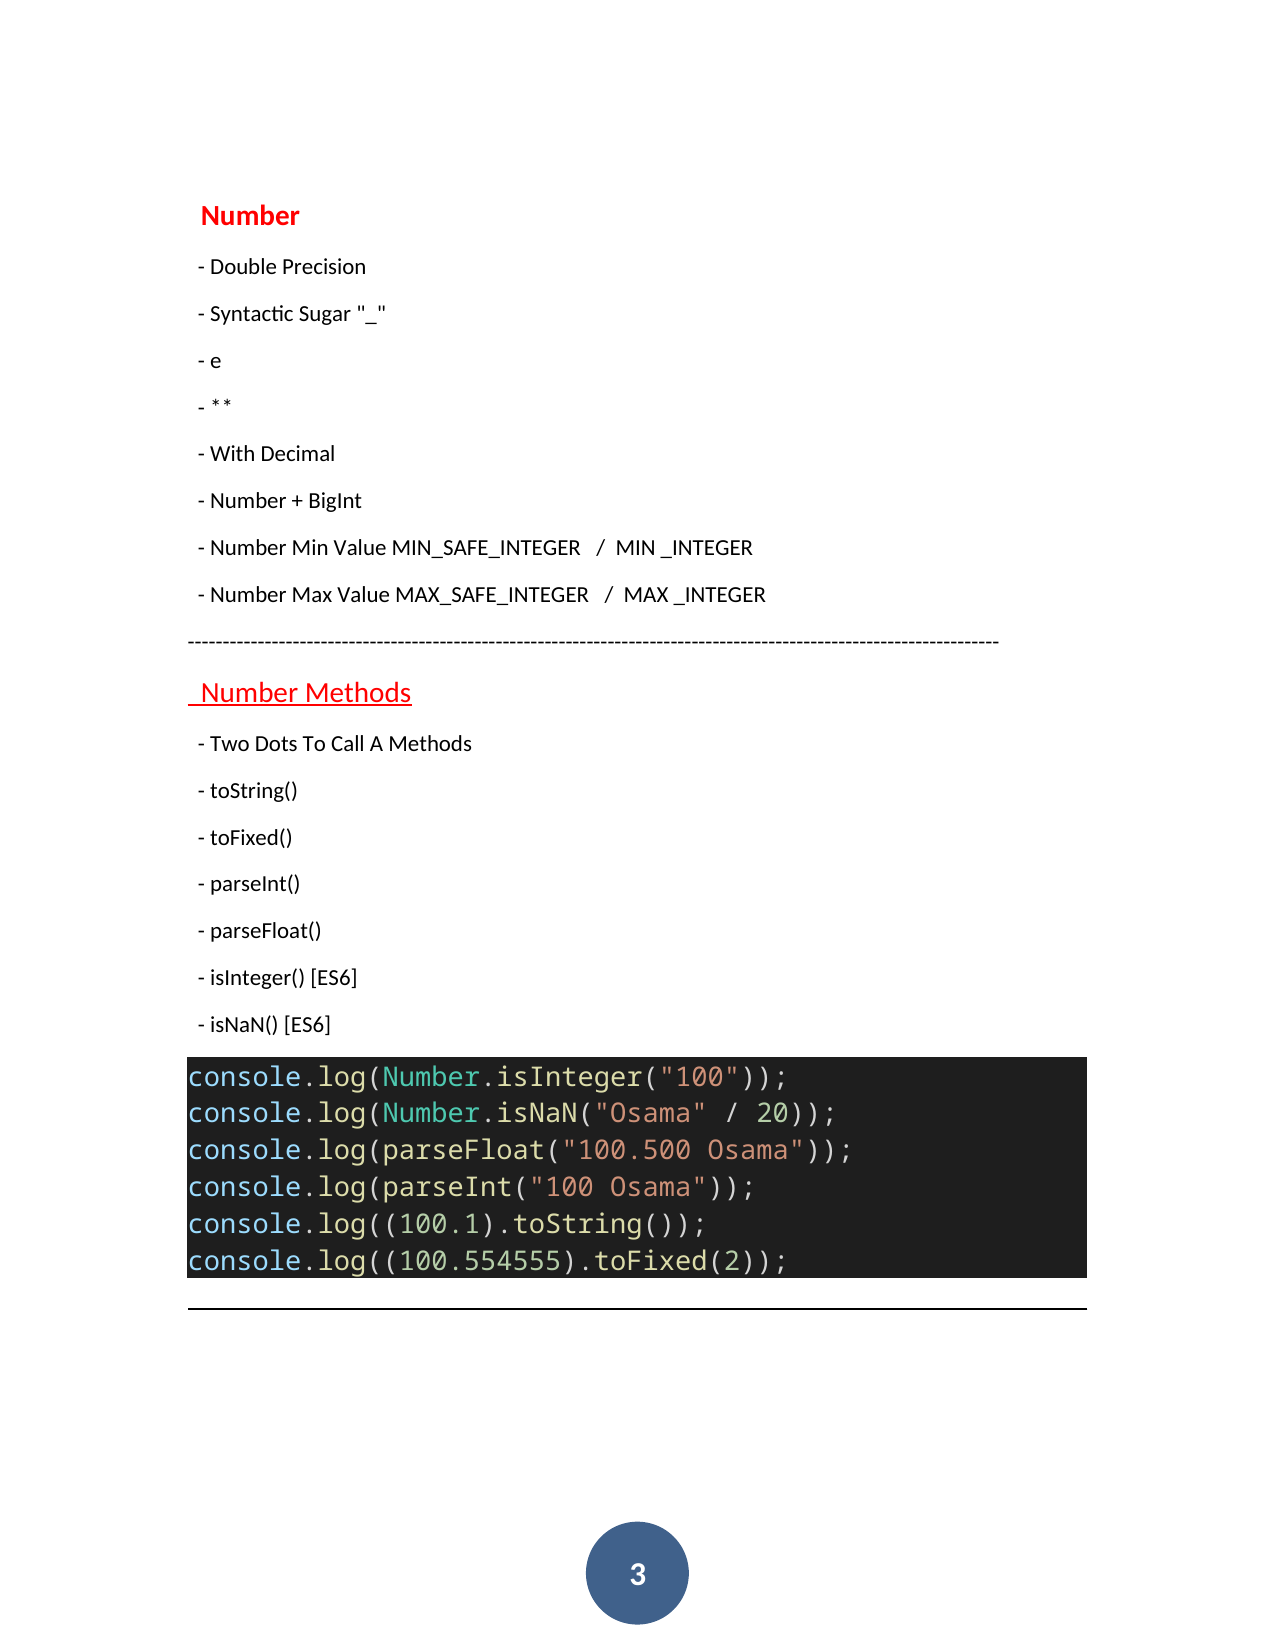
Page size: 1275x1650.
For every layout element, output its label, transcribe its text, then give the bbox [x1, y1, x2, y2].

text - Syntactic Sugar "_" [187, 299, 1087, 327]
text - parseFloat() [187, 916, 1087, 944]
text Number Methods [187, 674, 1087, 709]
text - Number Max Value MAX_SAFE_INTEGER / MAX _INTEGER [187, 580, 1087, 608]
text console.log((100.554555).toFixed(2)); [187, 1241, 1087, 1278]
text Number [187, 197, 1087, 232]
text console.log((100.1).toString()); [187, 1204, 1087, 1241]
text -------------------------------------------------------------------------------------------------------------------- [187, 627, 1087, 655]
text - Two Dots To Call A Methods [187, 729, 1087, 757]
text - ** [187, 393, 1087, 421]
text - isInteger() [ES6] [187, 963, 1087, 991]
text - Number + BigInt [187, 486, 1087, 514]
text - With Decimal [187, 439, 1087, 467]
text - e [187, 346, 1087, 374]
text - toFixed() [187, 823, 1087, 851]
text - Number Min Value MIN_SAFE_INTEGER / MIN _INTEGER [187, 533, 1087, 561]
text - toString() [187, 776, 1087, 804]
text console.log(Number.isNaN("Osama" / 20)); [187, 1094, 1087, 1131]
text - isNaN() [ES6] [187, 1010, 1087, 1038]
text console.log(parseInt("100 Osama")); [187, 1168, 1087, 1204]
text console.log(parseFloat("100.500 Osama")); [187, 1131, 1087, 1168]
text - parseInt() [187, 869, 1087, 898]
text console.log(Number.isInteger("100")); [187, 1057, 1087, 1094]
text - Double Precision [187, 252, 1087, 280]
